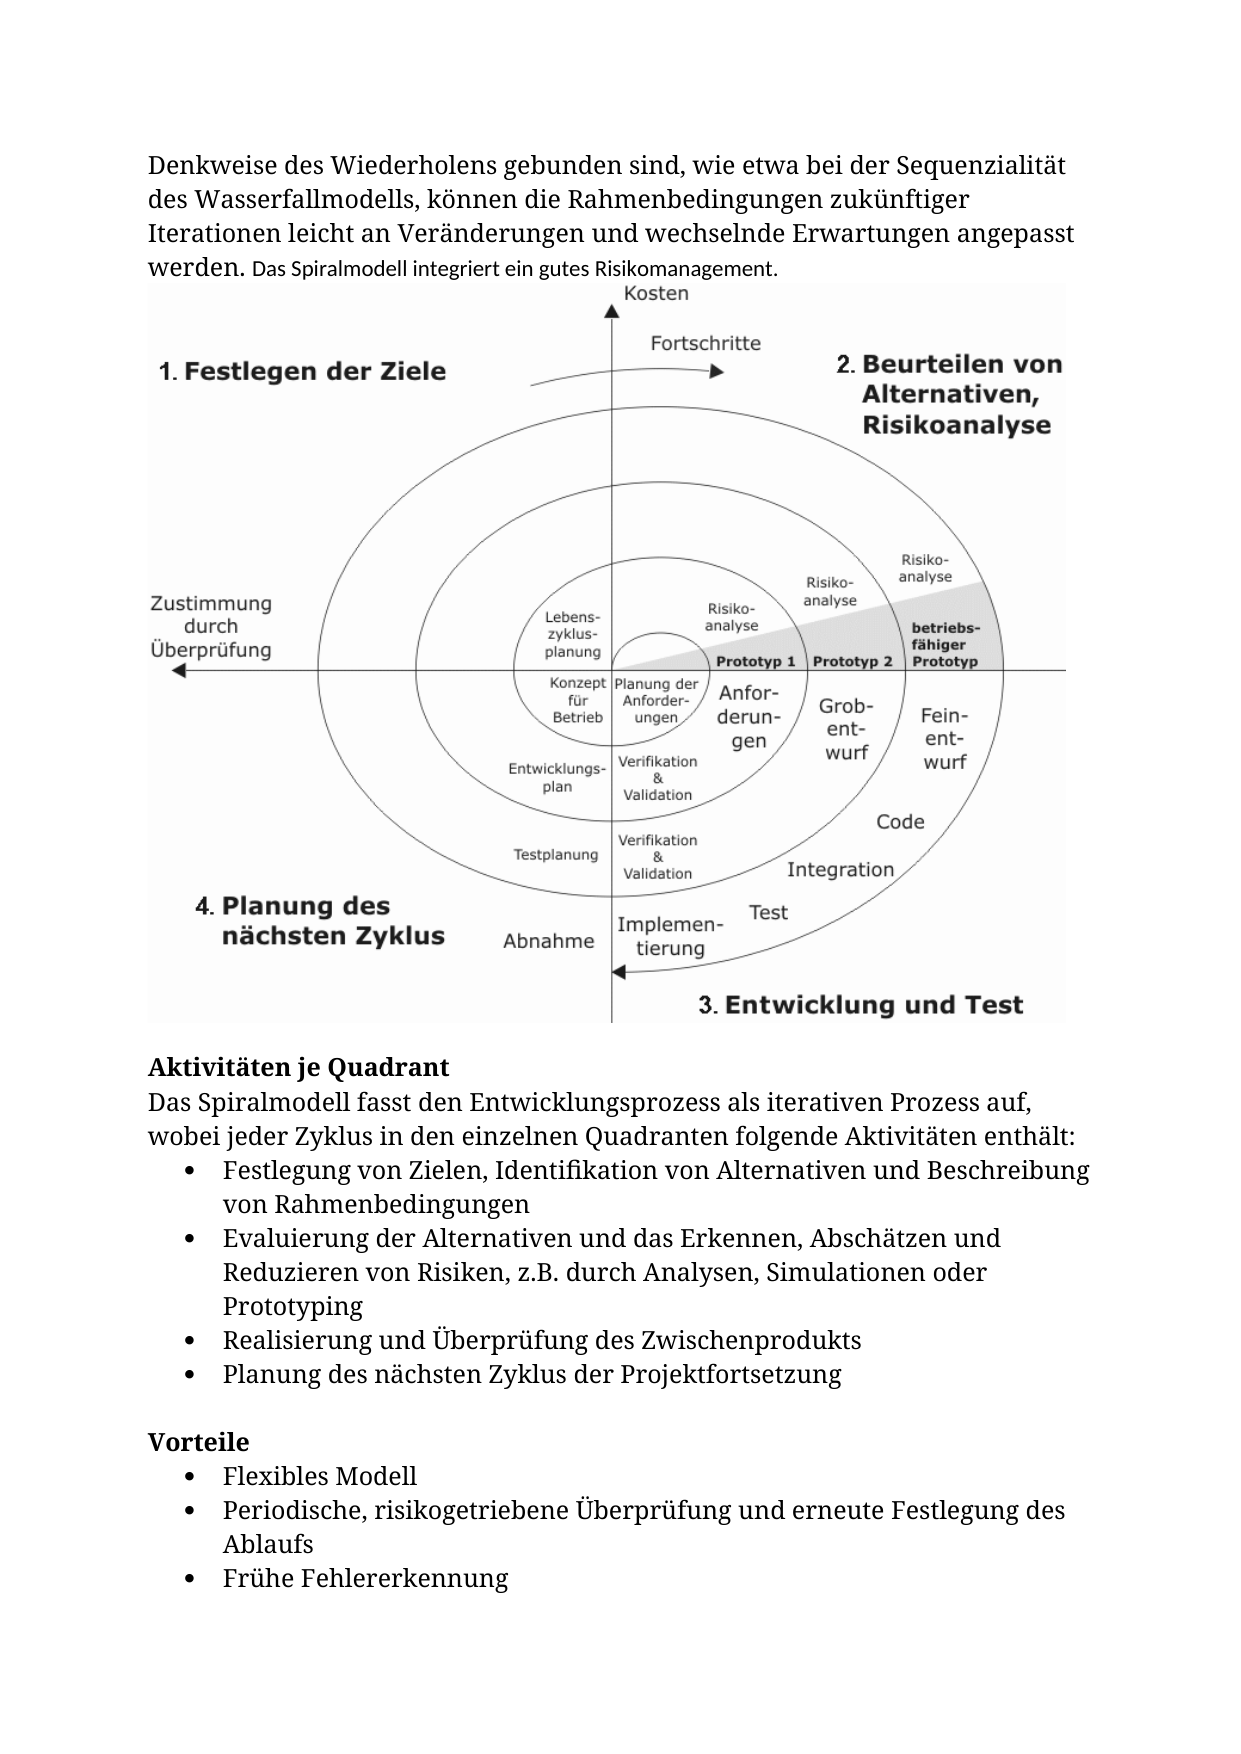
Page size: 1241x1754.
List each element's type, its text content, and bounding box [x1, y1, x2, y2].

list Festlegung von Zielen, Identifikation von Alternativen und Beschreibung von Rahmenbedingungen [185, 1152, 1093, 1220]
list Frühe Fehlererkennung [185, 1561, 1093, 1595]
list Realisierung und Überprüfung des Zwischenprodukts [185, 1323, 1093, 1357]
picture [147, 283, 1066, 1023]
text Das Spiralmodell fasst den Entwicklungsprozess als iterativen Prozess auf, wobei jeder Zyklus in den einzelnen Quadranten folgende Aktivitäten enthält: [148, 1084, 1093, 1152]
list Periodische, risikogetriebene Überprüfung und erneute Festlegung des Ablaufs [185, 1493, 1093, 1561]
list Planung des nächsten Zyklus der Projektfortsetzung [185, 1357, 1093, 1391]
text Vorteile [148, 1425, 1093, 1459]
text Aktivitäten je Quadrant [148, 1050, 1093, 1084]
list Flexibles Modell [185, 1459, 1093, 1493]
list Evaluierung der Alternativen und das Erkennen, Abschätzen und Reduzieren von Risiken, z.B. durch Analysen, Simulationen oder Prototyping [185, 1220, 1093, 1323]
